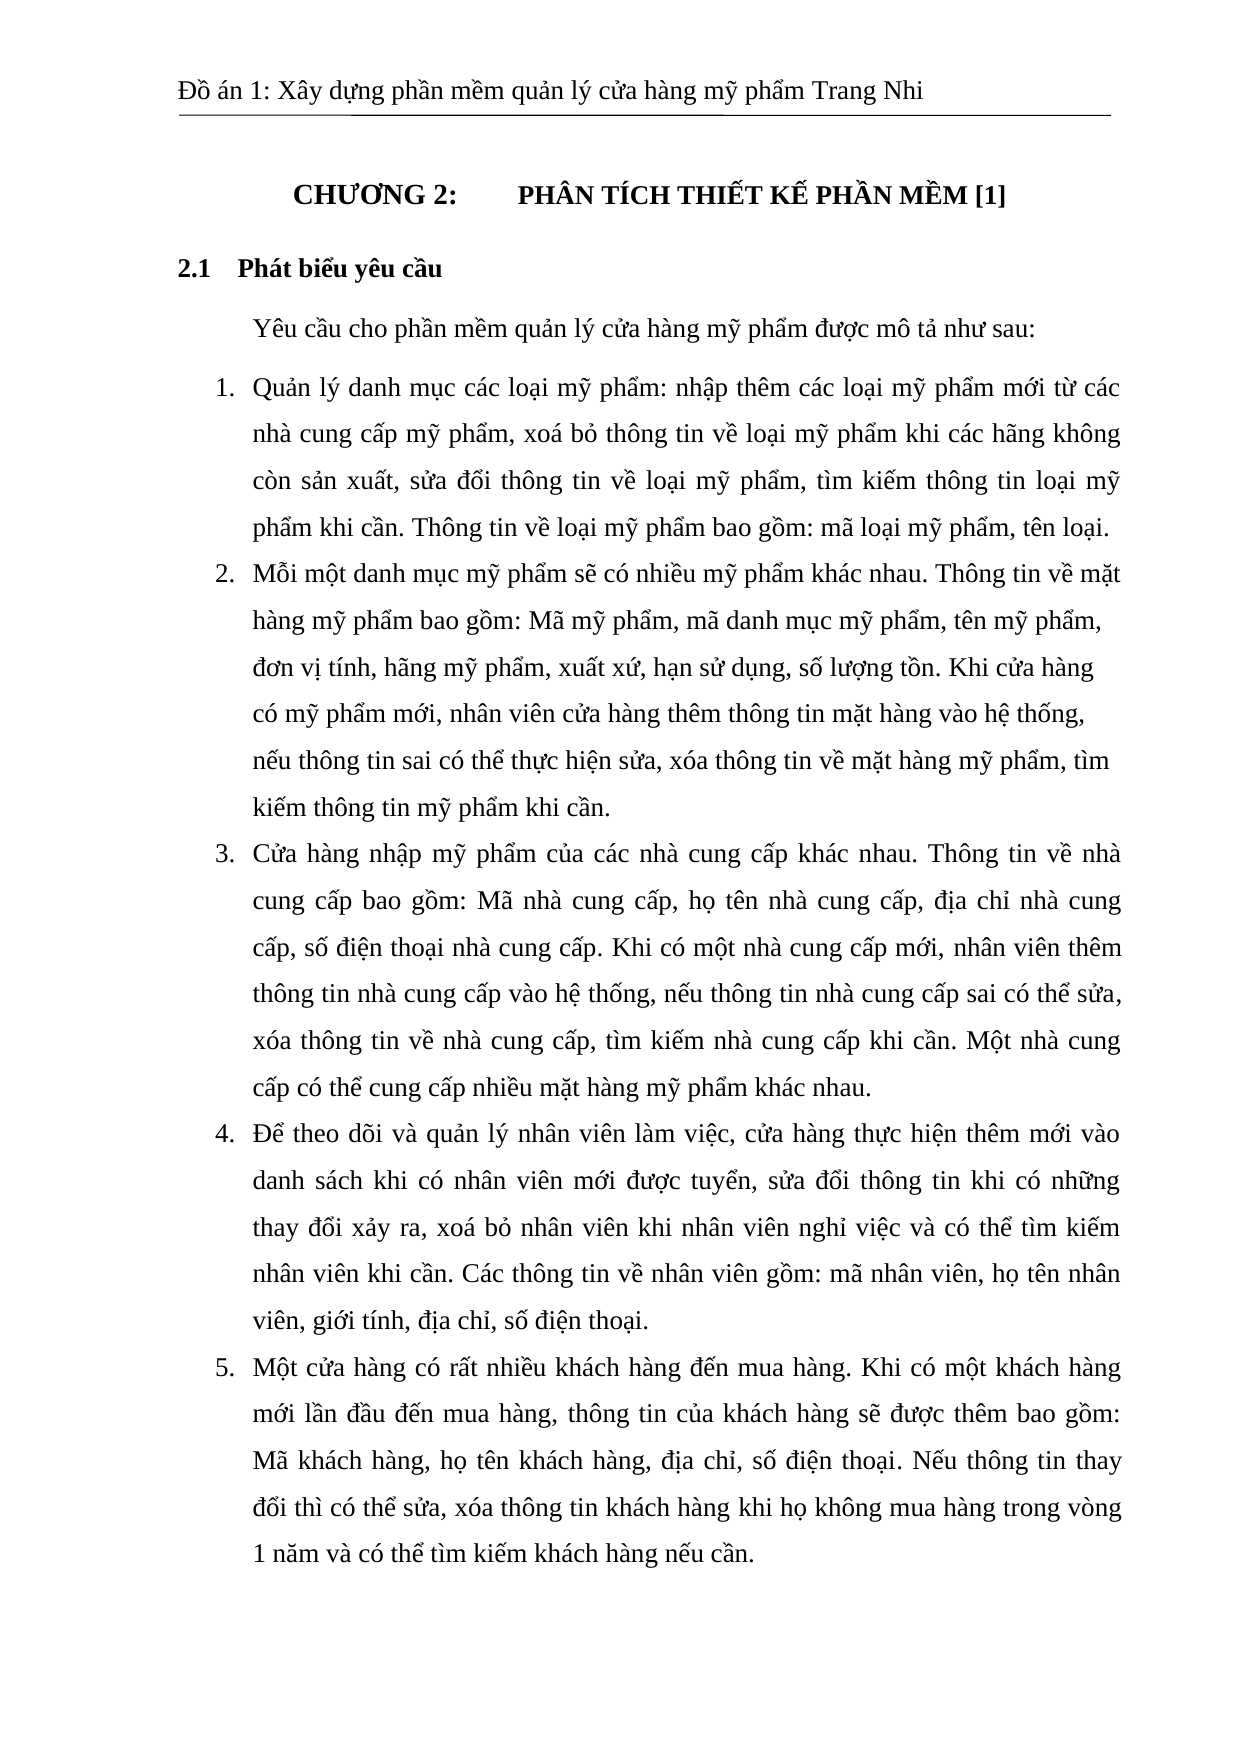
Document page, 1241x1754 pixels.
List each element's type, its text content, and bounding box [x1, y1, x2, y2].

list Để theo dõi và quản lý nhân viên làm việc, cửa hàng thực hiện thêm mới vào danh sách khi có nhân viên mới được tuyển, sửa đổi thông tin khi có những thay đổi xảy ra, xoá bỏ nhân viên khi nhân viên nghỉ việc và có thể tìm kiếm nhân viên khi cần. Các thông tin về nhân viên gồm: mã nhân viên, họ tên nhân viên, giới tính, địa chỉ, số điện thoại. [215, 1117, 1122, 1335]
subtitle Phát biểu yêu cầu [177, 252, 1122, 284]
list Mỗi một danh mục mỹ phẩm sẽ có nhiều mỹ phẩm khác nhau. Thông tin về mặt hàng mỹ phẩm bao gồm: Mã mỹ phẩm, mã danh mục mỹ phẩm, tên mỹ phẩm, đơn vị tính, hãng mỹ phẩm, xuất xứ, hạn sử dụng, số lượng tồn. Khi cửa hàng có mỹ phẩm mới, nhân viên cửa hàng thêm thông tin mặt hàng vào hệ thống, nếu thông tin sai có thể thực hiện sửa, xóa thông tin về mặt hàng mỹ phẩm, tìm kiếm thông tin mỹ phẩm khi cần. [215, 557, 1122, 822]
text Yêu cầu cho phần mềm quản lý cửa hàng mỹ phẩm được mô tả như sau: [177, 312, 1122, 343]
list Quản lý danh mục các loại mỹ phẩm: nhập thêm các loại mỹ phẩm mới từ các nhà cung cấp mỹ phẩm, xoá bỏ thông tin về loại mỹ phẩm khi các hãng không còn sản xuất, sửa đổi thông tin về loại mỹ phẩm, tìm kiếm thông tin loại mỹ phẩm khi cần. Thông tin về loại mỹ phẩm bao gồm: mã loại mỹ phẩm, tên loại. [215, 371, 1122, 542]
subtitle PHÂN TÍCH THIẾT KẾ PHẦN MỀM [1] [177, 177, 1122, 211]
list Cửa hàng nhập mỹ phẩm của các nhà cung cấp khác nhau. Thông tin về nhà cung cấp bao gồm: Mã nhà cung cấp, họ tên nhà cung cấp, địa chỉ nhà cung cấp, số điện thoại nhà cung cấp. Khi có một nhà cung cấp mới, nhân viên thêm thông tin nhà cung cấp vào hệ thống, nếu thông tin nhà cung cấp sai có thể sửa, xóa thông tin về nhà cung cấp, tìm kiếm nhà cung cấp khi cần. Một nhà cung cấp có thể cung cấp nhiều mặt hàng mỹ phẩm khác nhau. [215, 837, 1122, 1102]
list Một cửa hàng có rất nhiều khách hàng đến mua hàng. Khi có một khách hàng mới lần đầu đến mua hàng, thông tin của khách hàng sẽ được thêm bao gồm: Mã khách hàng, họ tên khách hàng, địa chỉ, số điện thoại. Nếu thông tin thay đổi thì có thể sửa, xóa thông tin khách hàng khi họ không mua hàng trong vòng 1 năm và có thể tìm kiếm khách hàng nếu cần. [215, 1351, 1122, 1569]
